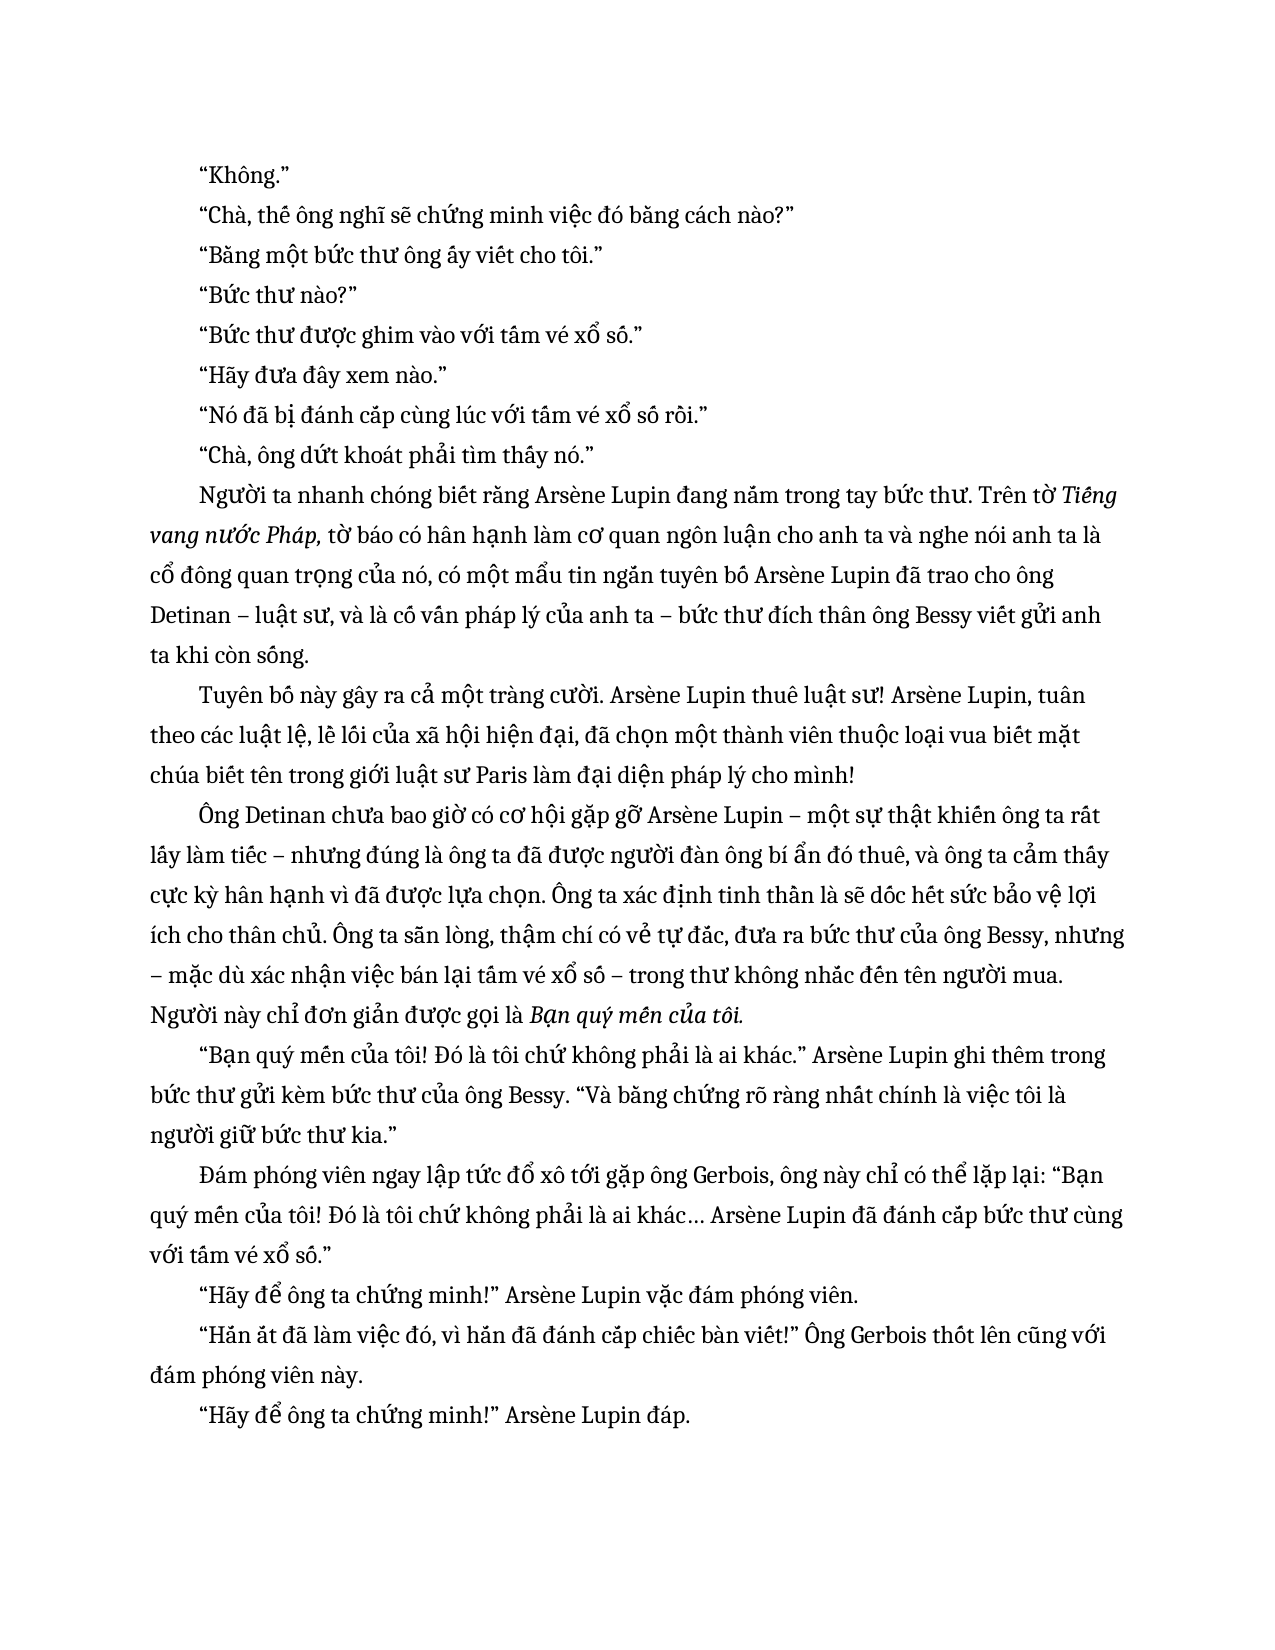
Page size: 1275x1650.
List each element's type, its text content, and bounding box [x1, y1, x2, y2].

text “Chà, thế ông nghĩ sẽ chứng minh việc đó bằng cách nào?” [150, 190, 1125, 230]
text “Hắn ắt đã làm việc đó, vì hắn đã đánh cắp chiếc bàn viết!” Ông Gerbois thốt lên cũng với đám phóng viên này. [150, 1310, 1125, 1390]
text Người ta nhanh chóng biết rằng Arsène Lupin đang nắm trong tay bức thư. Trên tờ Tiếng vang nước Pháp, tờ báo có hân hạnh làm cơ quan ngôn luận cho anh ta và nghe nói anh ta là cổ đông quan trọng của nó, có một mẩu tin ngắn tuyên bố Arsène Lupin đã trao cho ông Detinan – luật sư, và là cố vấn pháp lý của anh ta – bức thư đích thân ông Bessy viết gửi anh ta khi còn sống. [150, 470, 1125, 670]
text Ông Detinan chưa bao giờ có cơ hội gặp gỡ Arsène Lupin – một sự thật khiến ông ta rất lấy làm tiếc – nhưng đúng là ông ta đã được người đàn ông bí ẩn đó thuê, và ông ta cảm thấy cực kỳ hân hạnh vì đã được lựa chọn. Ông ta xác định tinh thần là sẽ dốc hết sức bảo vệ lợi ích cho thân chủ. Ông ta sẵn lòng, thậm chí có vẻ tự đắc, đưa ra bức thư của ông Bessy, nhưng – mặc dù xác nhận việc bán lại tấm vé xổ số – trong thư không nhắc đến tên người mua. Người này chỉ đơn giản được gọi là Bạn quý mến của tôi. [150, 790, 1125, 1030]
text Tuyên bố này gây ra cả một tràng cười. Arsène Lupin thuê luật sư! Arsène Lupin, tuân theo các luật lệ, lề lối của xã hội hiện đại, đã chọn một thành viên thuộc loại vua biết mặt chúa biết tên trong giới luật sư Paris làm đại diện pháp lý cho mình! [150, 670, 1125, 790]
text “Chà, ông dứt khoát phải tìm thấy nó.” [150, 430, 1125, 470]
text “Không.” [150, 150, 1125, 190]
text “Hãy đưa đây xem nào.” [150, 350, 1125, 390]
text “Bức thư được ghim vào với tấm vé xổ số.” [150, 310, 1125, 350]
text “Bức thư nào?” [150, 270, 1125, 310]
text “Bằng một bức thư ông ấy viết cho tôi.” [150, 230, 1125, 270]
text “Hãy để ông ta chứng minh!” Arsène Lupin đáp. [150, 1390, 1125, 1430]
text “Bạn quý mến của tôi! Đó là tôi chứ không phải là ai khác.” Arsène Lupin ghi thêm trong bức thư gửi kèm bức thư của ông Bessy. “Và bằng chứng rõ ràng nhất chính là việc tôi là người giữ bức thư kia.” [150, 1030, 1125, 1150]
text “Hãy để ông ta chứng minh!” Arsène Lupin vặc đám phóng viên. [150, 1270, 1125, 1310]
text “Nó đã bị đánh cắp cùng lúc với tấm vé xổ số rồi.” [150, 390, 1125, 430]
text Đám phóng viên ngay lập tức đổ xô tới gặp ông Gerbois, ông này chỉ có thể lặp lại: “Bạn quý mến của tôi! Đó là tôi chứ không phải là ai khác… Arsène Lupin đã đánh cắp bức thư cùng với tấm vé xổ số.” [150, 1150, 1125, 1270]
